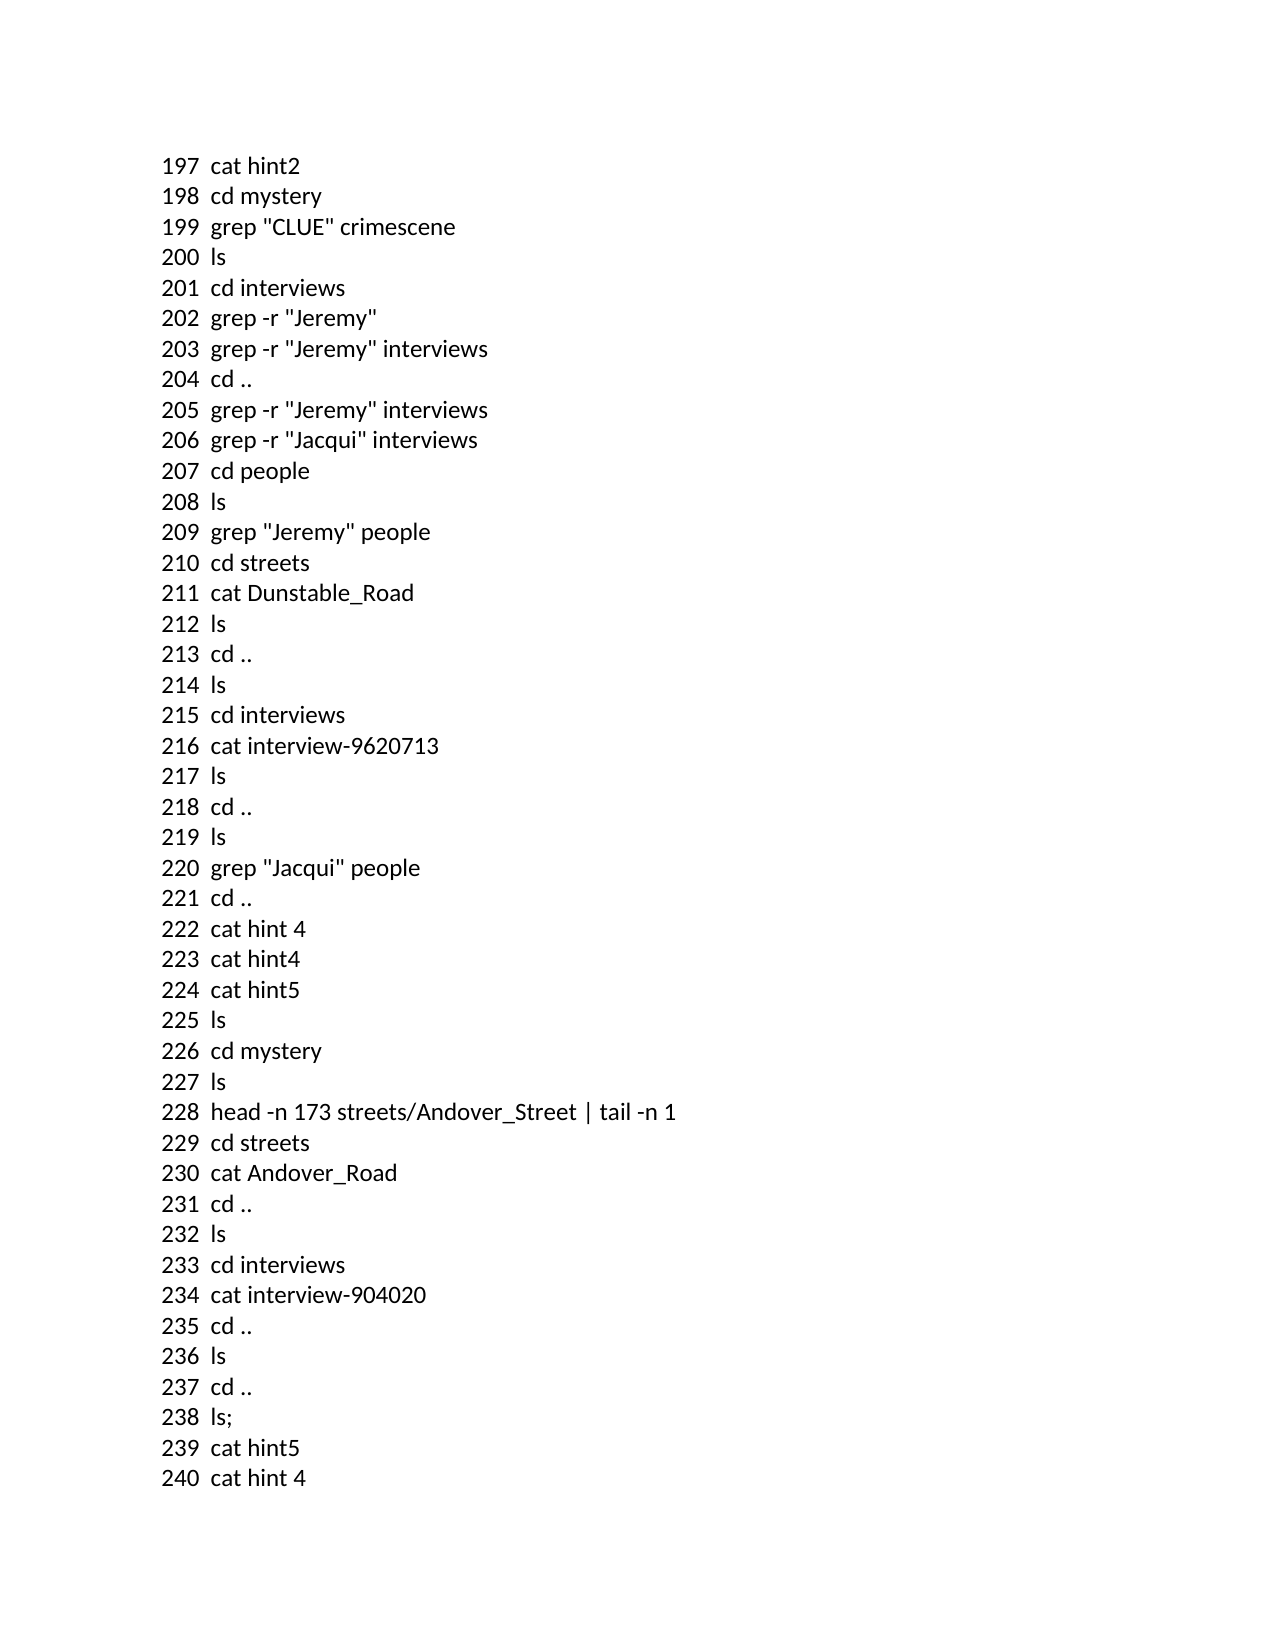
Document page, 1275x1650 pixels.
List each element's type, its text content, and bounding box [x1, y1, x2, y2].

text 234 cat interview-904020 [150, 1279, 1125, 1310]
text 207 cd people [150, 455, 1125, 486]
text 215 cd interviews [150, 699, 1125, 730]
text 225 ls [150, 1004, 1125, 1035]
text 233 cd interviews [150, 1249, 1125, 1279]
text 223 cat hint4 [150, 943, 1125, 974]
text 203 grep -r "Jeremy" interviews [150, 333, 1125, 364]
text 235 cd .. [150, 1310, 1125, 1340]
text 206 grep -r "Jacqui" interviews [150, 425, 1125, 455]
text 221 cd .. [150, 882, 1125, 913]
text 224 cat hint5 [150, 974, 1125, 1004]
text 218 cd .. [150, 791, 1125, 821]
text 202 grep -r "Jeremy" [150, 303, 1125, 333]
text 226 cd mystery [150, 1035, 1125, 1066]
text 209 grep "Jeremy" people [150, 516, 1125, 547]
text 237 cd .. [150, 1371, 1125, 1401]
text 197 cat hint2 [150, 150, 1125, 181]
text 204 cd .. [150, 364, 1125, 394]
text 231 cd .. [150, 1188, 1125, 1218]
text 220 grep "Jacqui" people [150, 852, 1125, 882]
text 214 ls [150, 669, 1125, 699]
text 210 cd streets [150, 547, 1125, 577]
text 205 grep -r "Jeremy" interviews [150, 394, 1125, 425]
text 227 ls [150, 1066, 1125, 1096]
text 217 ls [150, 760, 1125, 791]
text 219 ls [150, 821, 1125, 852]
text 213 cd .. [150, 638, 1125, 669]
text 240 cat hint 4 [150, 1462, 1125, 1493]
text 229 cd streets [150, 1127, 1125, 1157]
text 228 head -n 173 streets/Andover_Street | tail -n 1 [150, 1096, 1125, 1127]
text 222 cat hint 4 [150, 913, 1125, 943]
text 238 ls; [150, 1401, 1125, 1432]
text 239 cat hint5 [150, 1432, 1125, 1462]
text 230 cat Andover_Road [150, 1157, 1125, 1188]
text 212 ls [150, 608, 1125, 638]
text 201 cd interviews [150, 272, 1125, 303]
text 211 cat Dunstable_Road [150, 577, 1125, 608]
text 208 ls [150, 486, 1125, 516]
text 236 ls [150, 1340, 1125, 1371]
text 232 ls [150, 1218, 1125, 1249]
text 200 ls [150, 242, 1125, 272]
text 199 grep "CLUE" crimescene [150, 211, 1125, 242]
text 216 cat interview-9620713 [150, 730, 1125, 760]
text 198 cd mystery [150, 181, 1125, 211]
